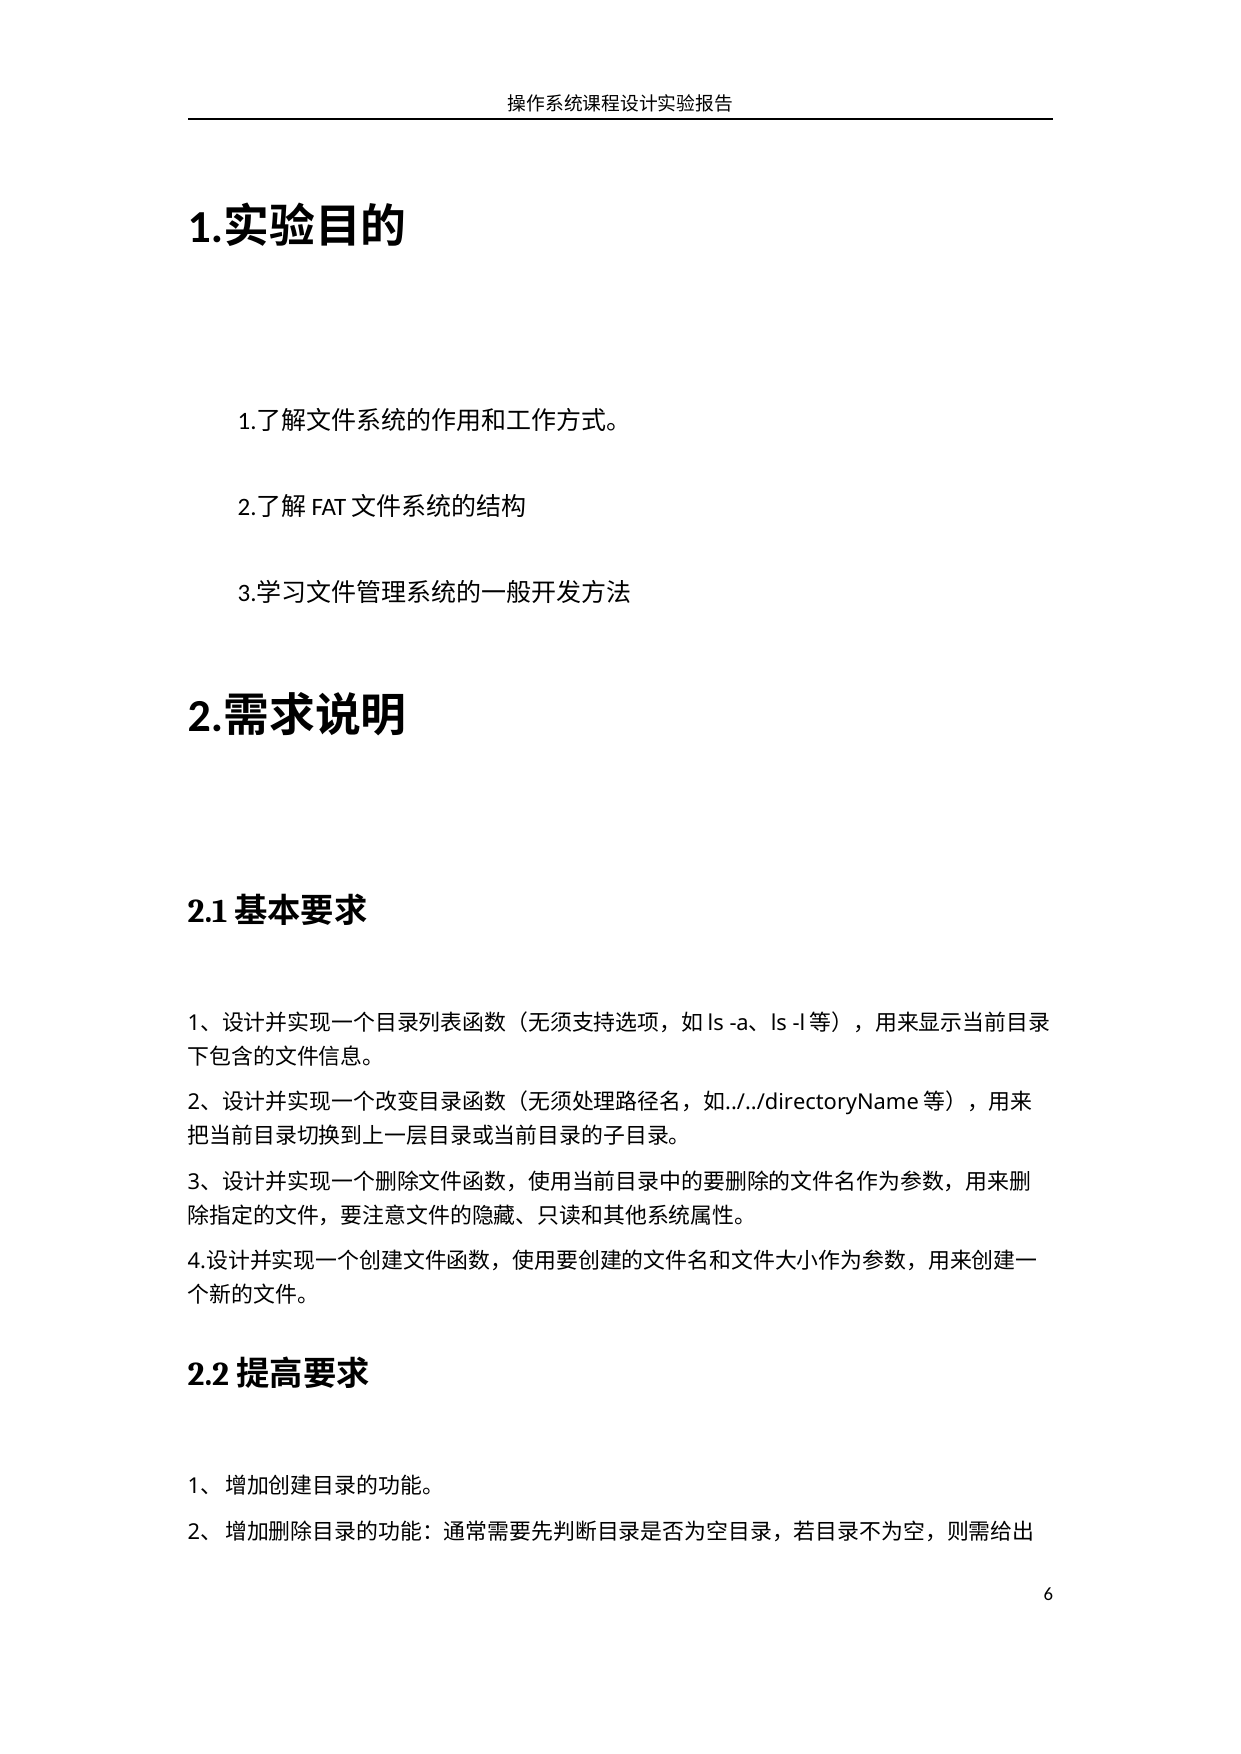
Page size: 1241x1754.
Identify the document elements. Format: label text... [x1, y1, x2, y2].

text 3.学习文件管理系统的一般开发方法 [187, 556, 1053, 624]
text 4.设计并实现一个创建文件函数，使用要创建的文件名和文件大小作为参数，用来创建一个新的文件。 [187, 1242, 1053, 1310]
subtitle 2.需求说明 [187, 678, 1053, 746]
subtitle 1.实验目的 [187, 188, 1053, 256]
subtitle 2.1基本要求 [187, 874, 1053, 942]
text 3、设计并实现一个删除文件函数，使用当前目录中的要删除的文件名作为参数，用来删除指定的文件，要注意文件的隐藏、只读和其他系统属性。 [187, 1163, 1053, 1231]
text 2、设计并实现一个改变目录函数（无须处理路径名，如../../directoryName等），用来把当前目录切换到上一层目录或当前目录的子目录。 [187, 1083, 1053, 1151]
subtitle 2.2 提高要求 [187, 1337, 1053, 1405]
text 1、设计并实现一个目录列表函数（无须支持选项，如ls -a、ls -l等），用来显示当前目录下包含的文件信息。 [187, 1004, 1053, 1072]
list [187, 1513, 1053, 1547]
list 增加创建目录的功能。 [187, 1467, 1053, 1501]
text 1.了解文件系统的作用和工作方式。 [187, 384, 1053, 452]
text 2.了解FAT文件系统的结构 [187, 470, 1053, 538]
